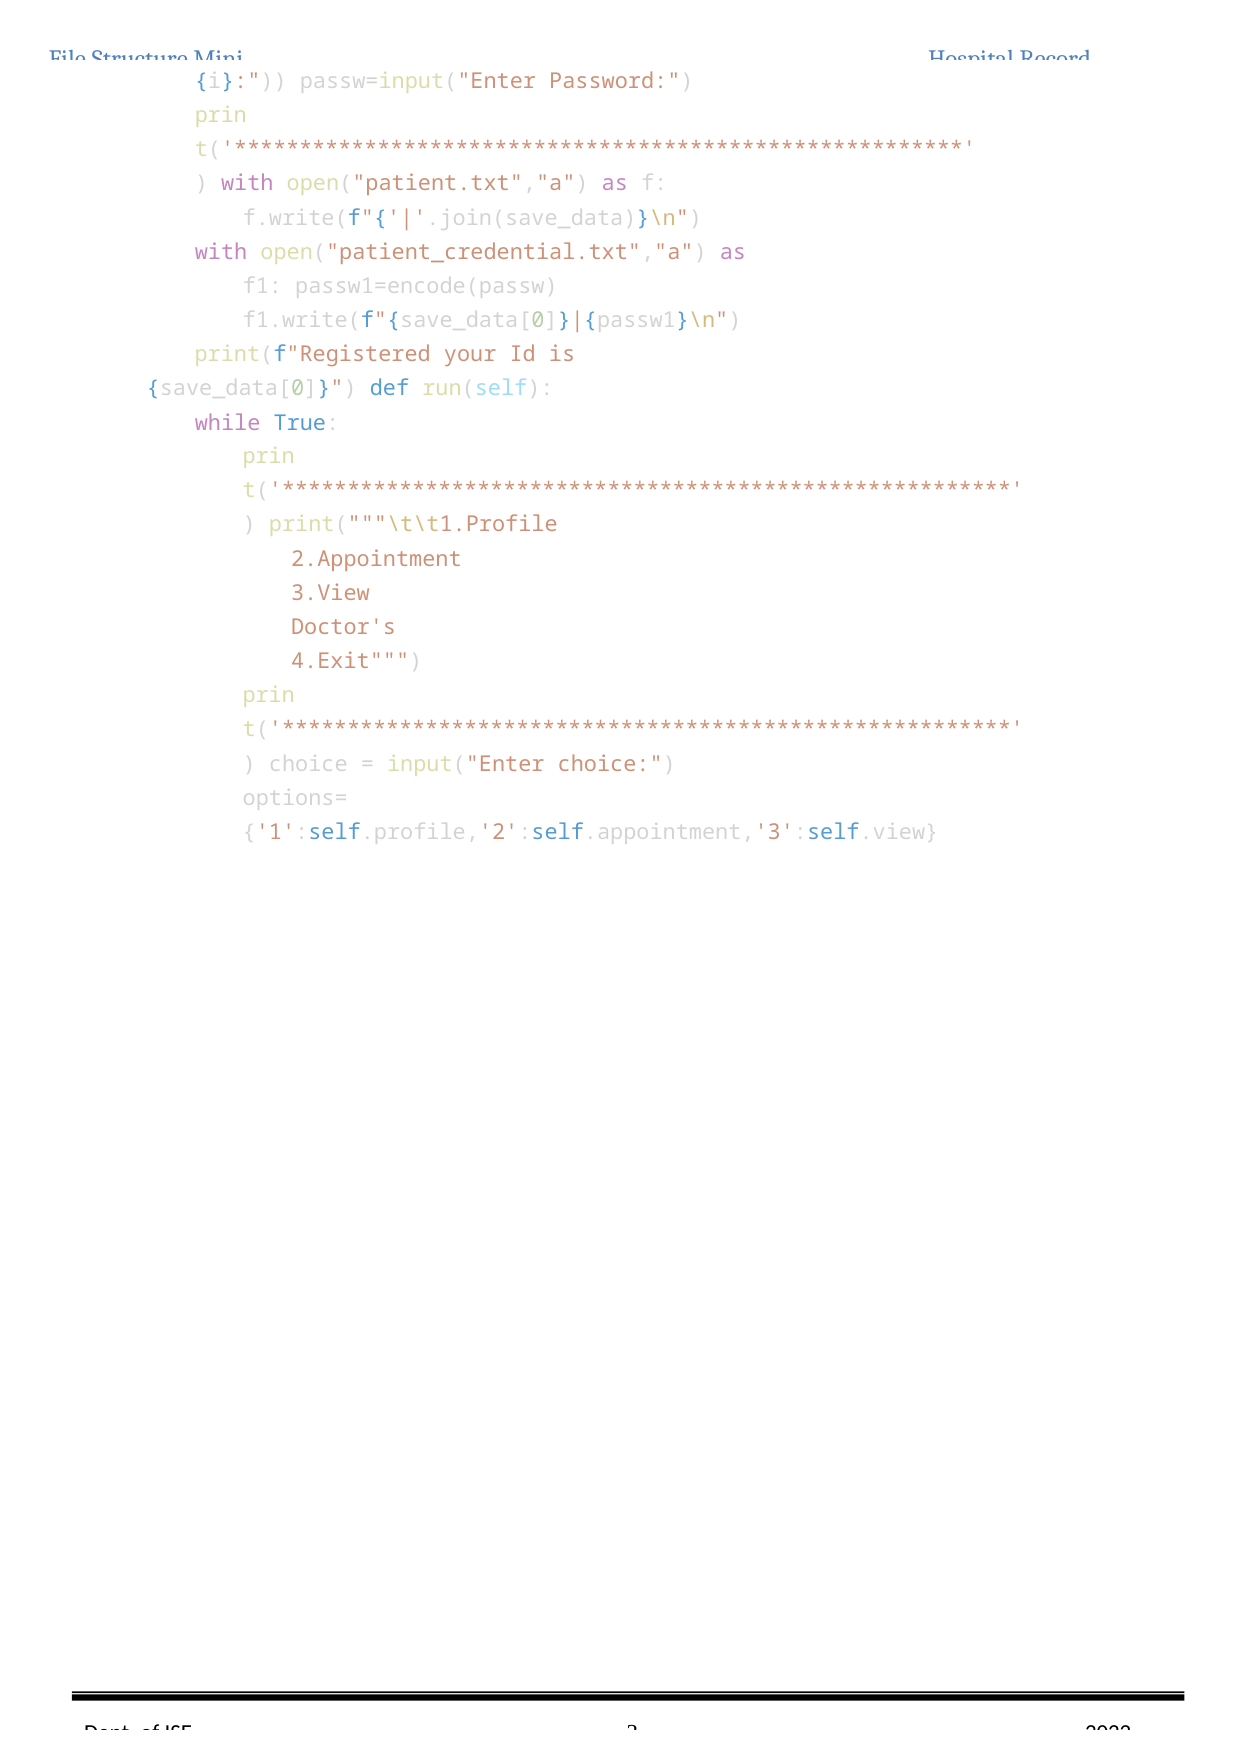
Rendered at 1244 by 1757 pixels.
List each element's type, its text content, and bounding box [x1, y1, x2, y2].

text 2.Appointment 3.View Doctor's 4.Exit""") [291, 543, 472, 675]
text print('********************************************************') choice = input("Enter choice:") options={'1':self.profile,'2':self.appointment,'3':self.view} [242, 679, 1026, 846]
text print('********************************************************') with open("patient.txt","a") as f: [194, 99, 978, 197]
text f.write(f"{'|'.join(save_data)}\n") [242, 202, 1192, 231]
text print(f"Registered your Id is {save_data[0]}") def run(self): [146, 338, 750, 402]
text while True: [194, 406, 1192, 436]
text print('********************************************************') print("""\t\t1.Profile [242, 440, 1026, 538]
text with open("patient_credential.txt","a") as f1: passw1=encode(passw) f1.write(f"{save_data[0]}|{passw1}\n") [194, 236, 783, 334]
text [194, 64, 702, 94]
